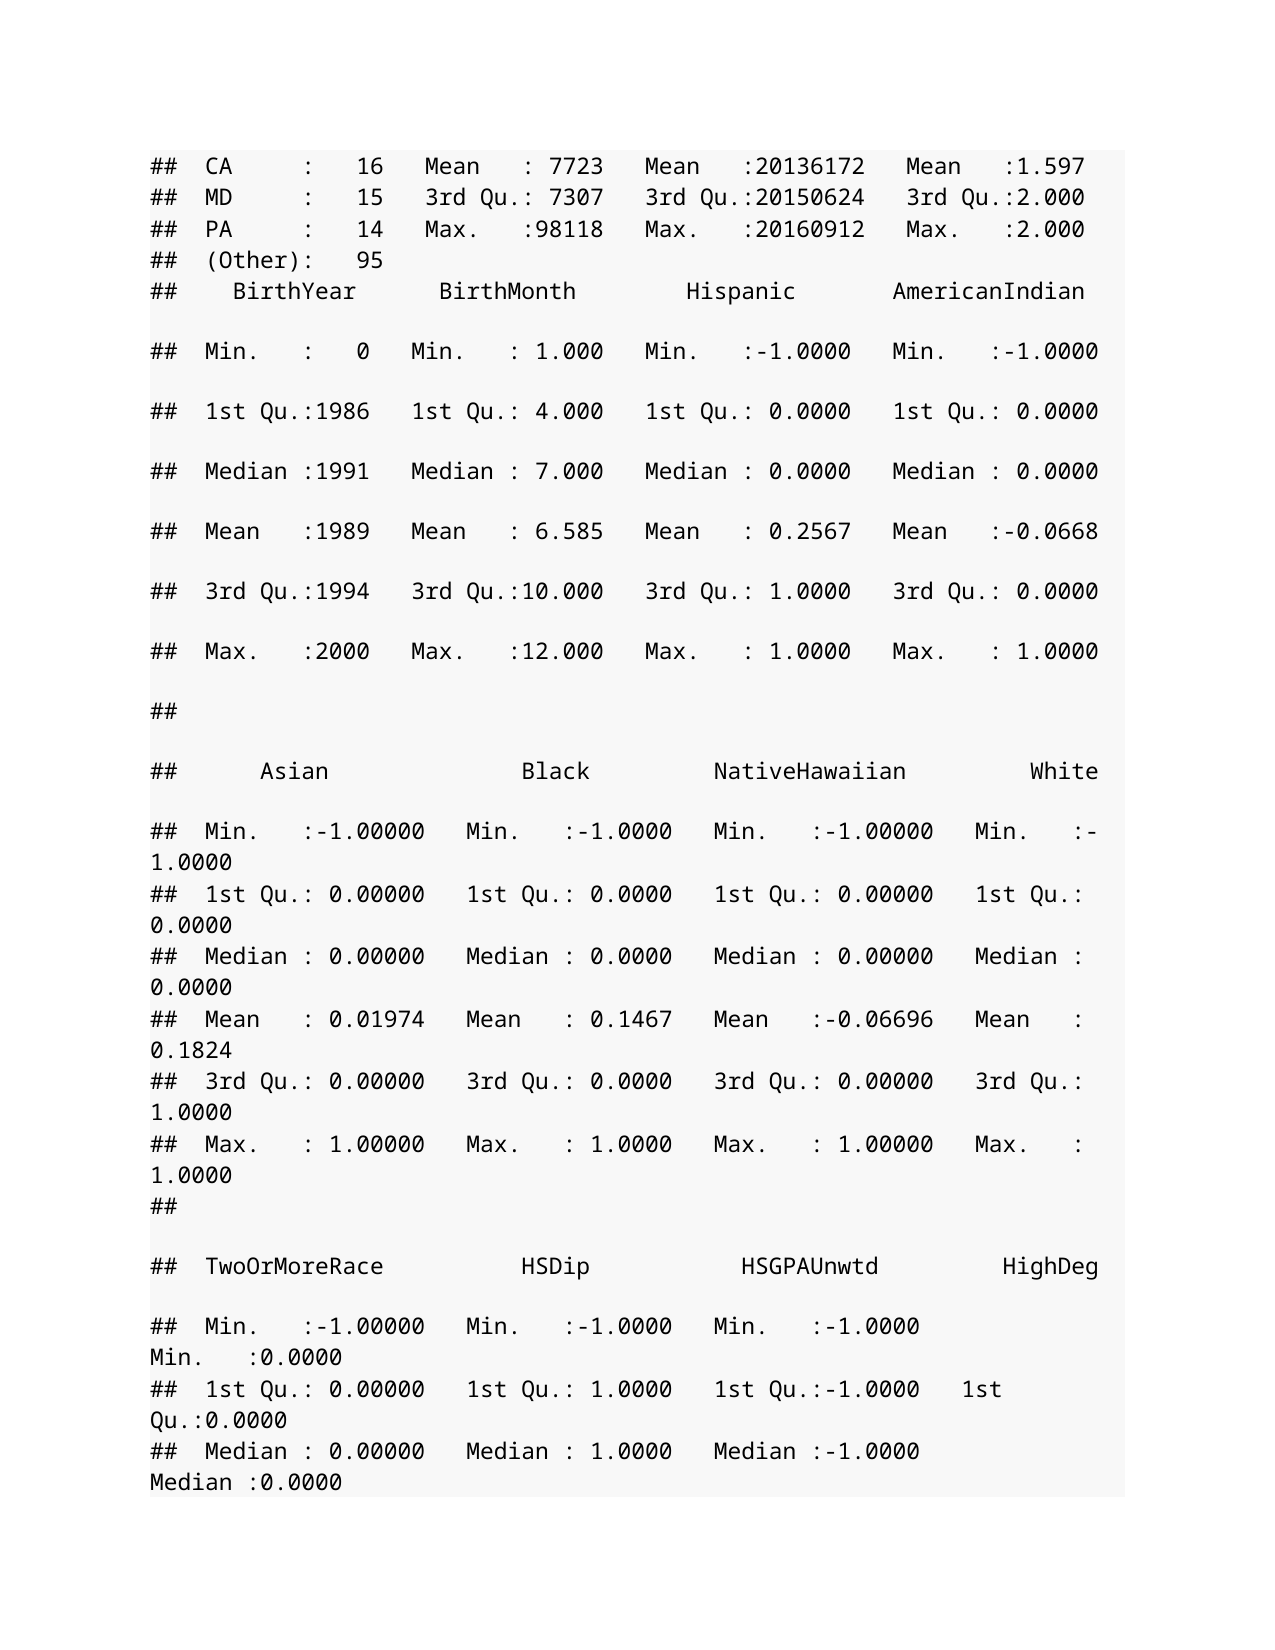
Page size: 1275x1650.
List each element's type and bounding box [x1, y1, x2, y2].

text [150, 150, 1125, 1497]
